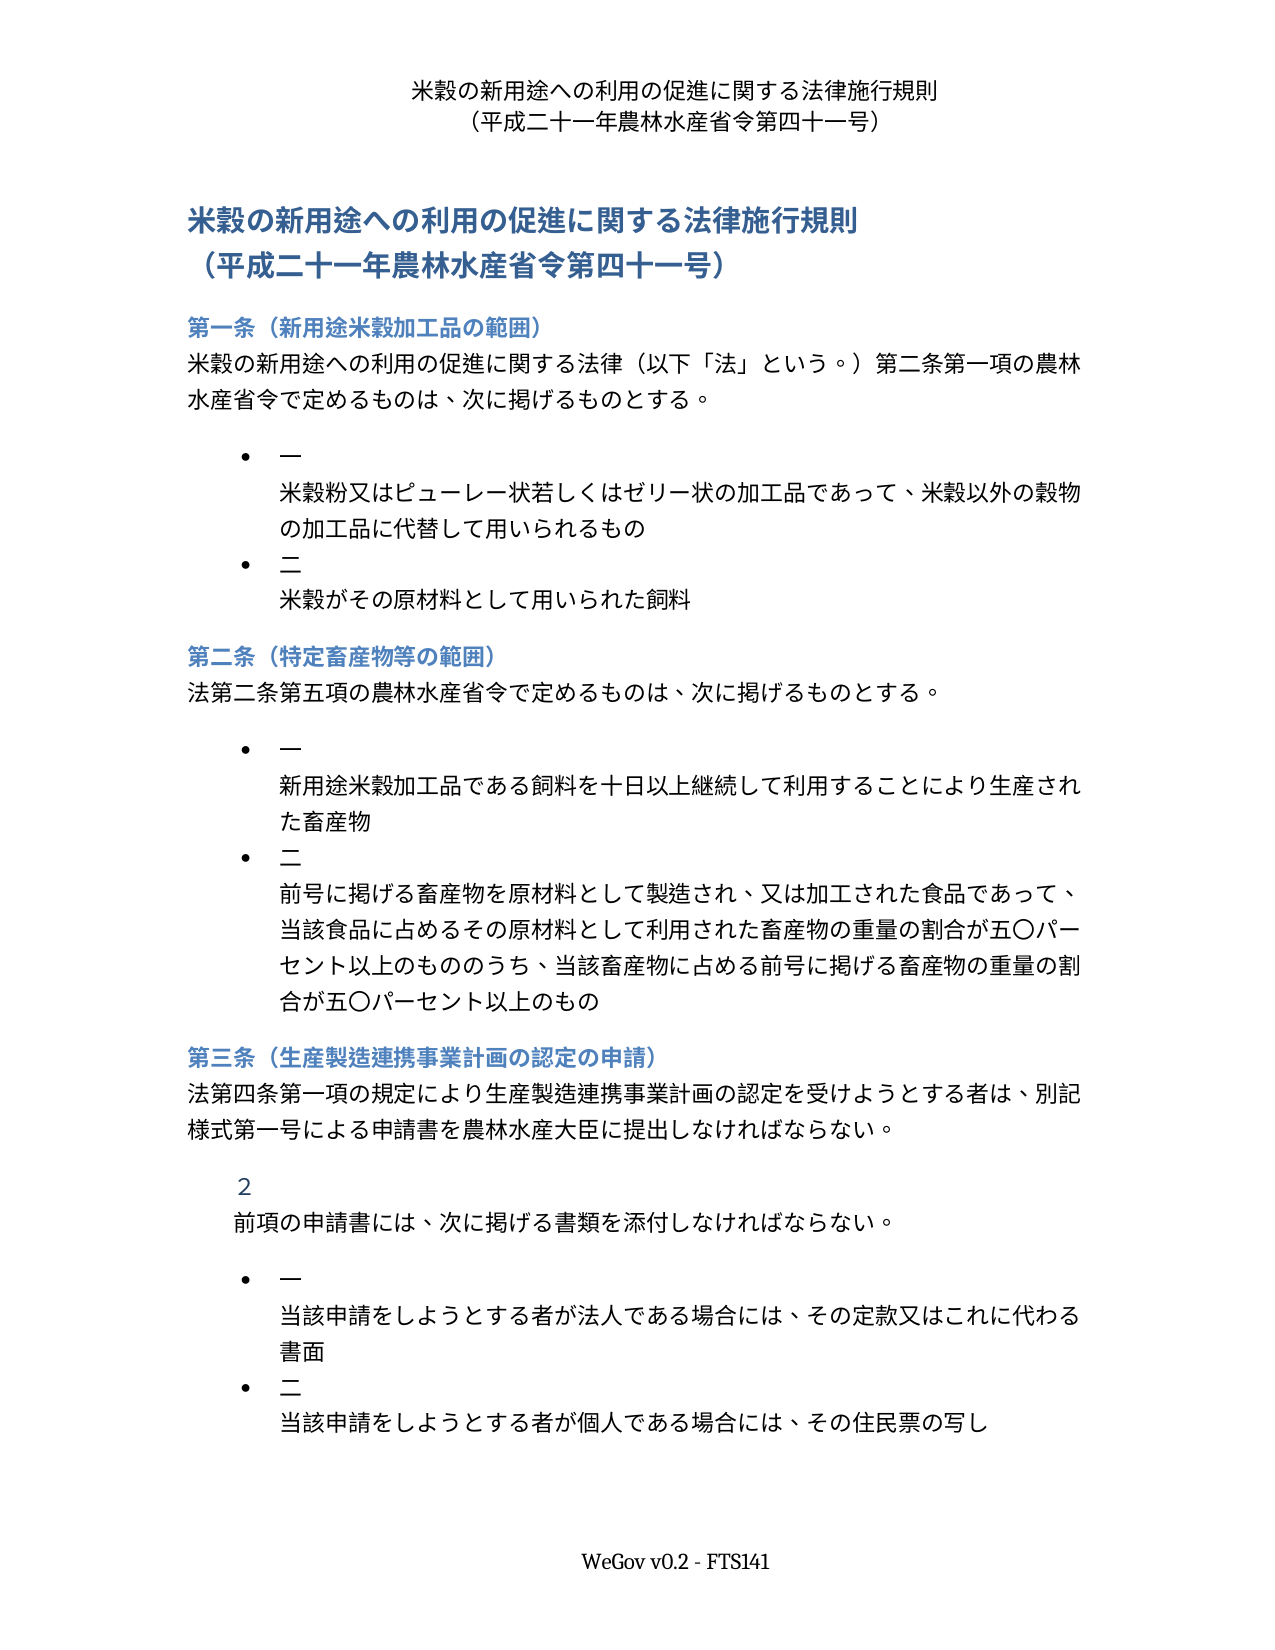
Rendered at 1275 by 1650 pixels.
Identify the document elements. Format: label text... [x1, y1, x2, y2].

list 二 前号に掲げる畜産物を原材料として製造され、又は加工された食品であって、当該食品に占めるその原材料として利用された畜産物の重量の割合が五〇パーセント以上のもののうち、当該畜産物に占める前号に掲げる畜産物の重量の割合が五〇パーセント以上のもの [242, 842, 1087, 1017]
list 二 米穀がその原材料として用いられた飼料 [242, 548, 1087, 616]
subtitle 第一条（新用途米穀加工品の範囲） [187, 312, 1087, 343]
subtitle 第三条（生産製造連携事業計画の認定の申請） [187, 1042, 1087, 1073]
subtitle 米穀の新用途への利用の促進に関する法律施行規則 （平成二十一年農林水産省令第四十一号） [187, 200, 1087, 285]
list 二 当該申請をしようとする者が個人である場合には、その住民票の写し [242, 1371, 1087, 1439]
text 前項の申請書には、次に掲げる書類を添付しなければならない。 [233, 1207, 1087, 1238]
text 法第四条第一項の規定により生産製造連携事業計画の認定を受けようとする者は、別記様式第一号による申請書を農林水産大臣に提出しなければならない。 [187, 1078, 1087, 1145]
list 一 当該申請をしようとする者が法人である場合には、その定款又はこれに代わる書面 [242, 1264, 1087, 1367]
text 法第二条第五項の農林水産省令で定めるものは、次に掲げるものとする。 [187, 677, 1087, 708]
text 米穀の新用途への利用の促進に関する法律（以下「法」という。）第二条第一項の農林水産省令で定めるものは、次に掲げるものとする。 [187, 348, 1087, 415]
subtitle ２ [233, 1171, 1087, 1202]
subtitle 第二条（特定畜産物等の範囲） [187, 641, 1087, 672]
list 一 米穀粉又はピューレー状若しくはゼリー状の加工品であって、米穀以外の穀物の加工品に代替して用いられるもの [242, 441, 1087, 544]
list 一 新用途米穀加工品である飼料を十日以上継続して利用することにより生産された畜産物 [242, 734, 1087, 837]
